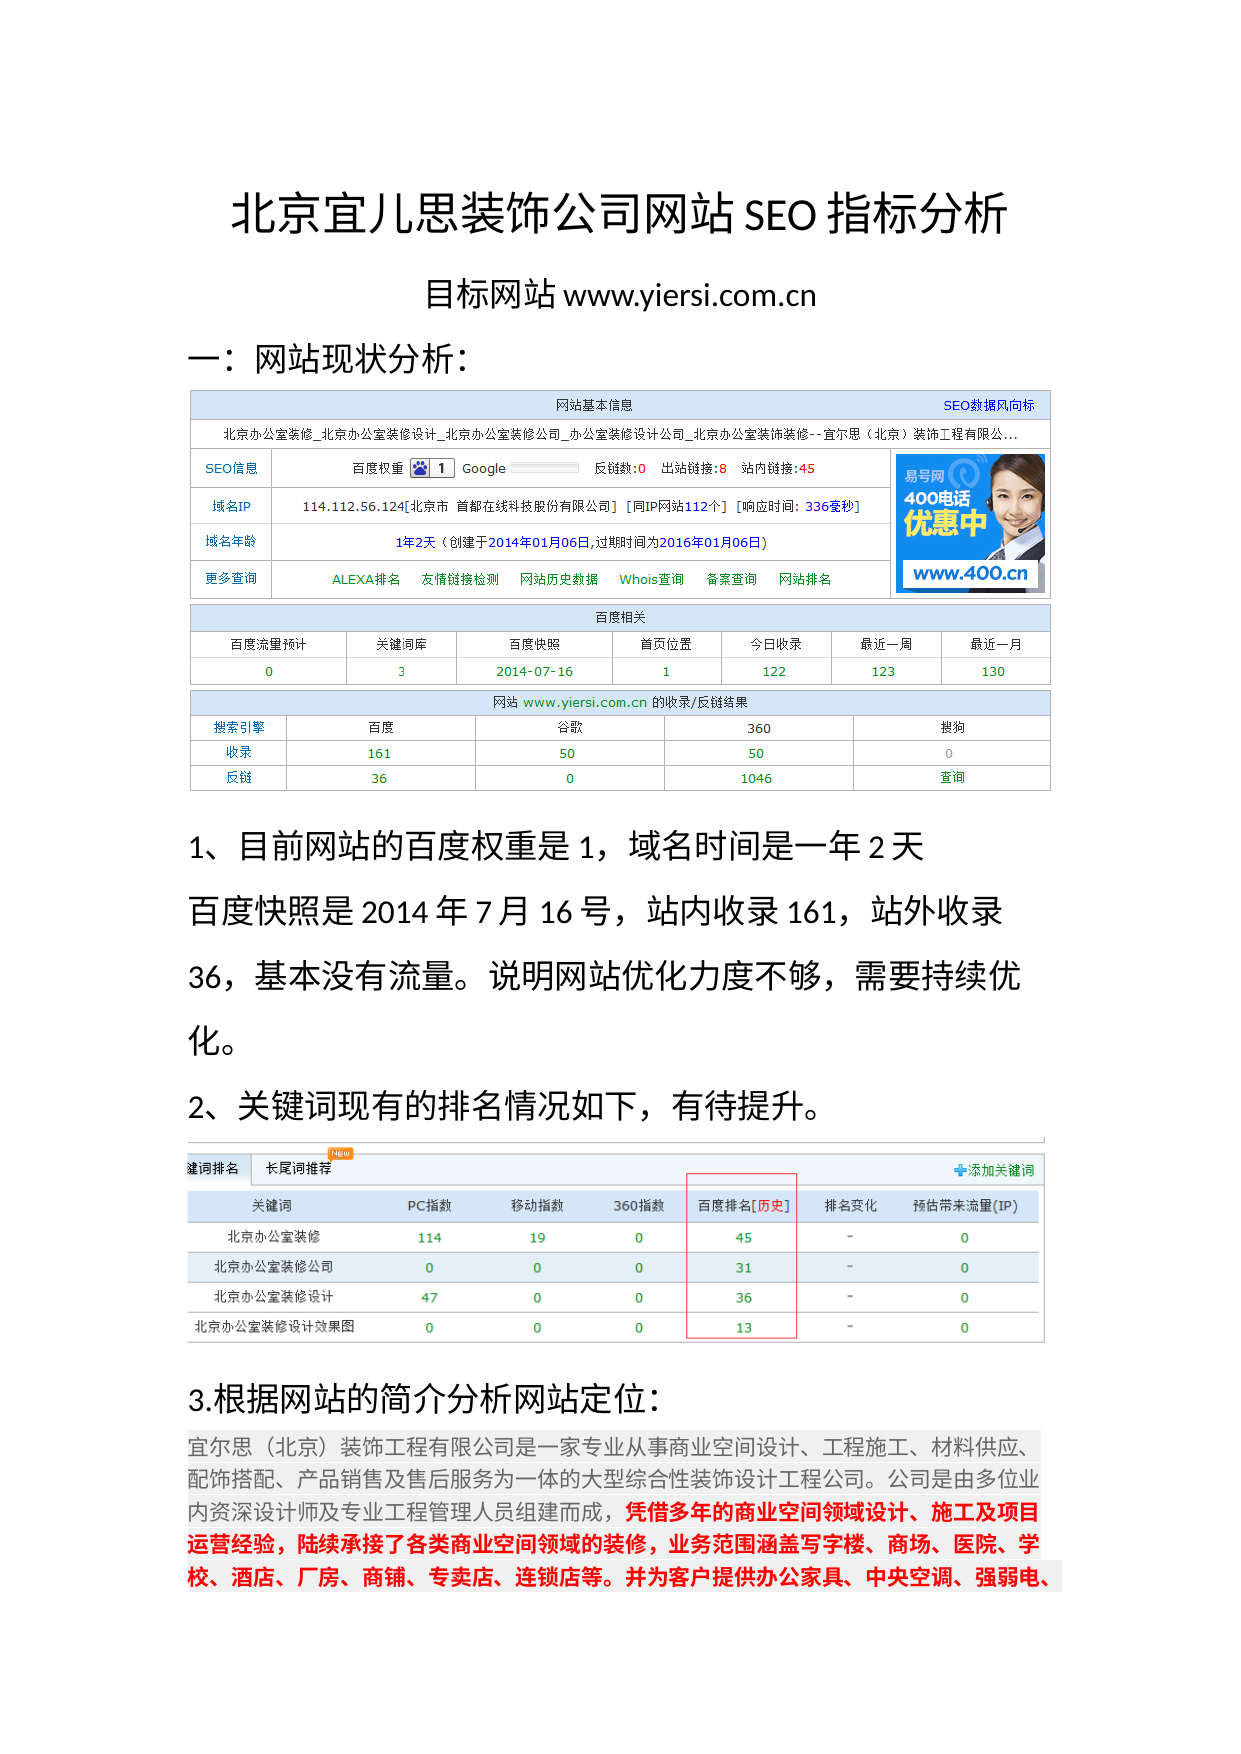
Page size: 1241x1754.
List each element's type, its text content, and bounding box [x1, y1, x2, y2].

text 北京宜儿思装饰公司网站SEO指标分析 [187, 162, 1053, 259]
text 百度快照是2014年7月16号，站内收录161，站外收录36，基本没有流量。说明网站优化力度不够，需要持续优化。 [187, 877, 1053, 1072]
text 2、关键词现有的排名情况如下，有待提升。 [187, 1072, 1053, 1137]
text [187, 1429, 1053, 1592]
picture [187, 389, 1053, 792]
text 3.根据网站的简介分析网站定位： [187, 1364, 1053, 1429]
text 一：网站现状分析： [187, 324, 1053, 389]
picture [187, 1137, 1053, 1350]
text 目标网站www.yiersi.com.cn [187, 259, 1053, 324]
text 1、目前网站的百度权重是1，域名时间是一年2天 [187, 812, 1053, 877]
